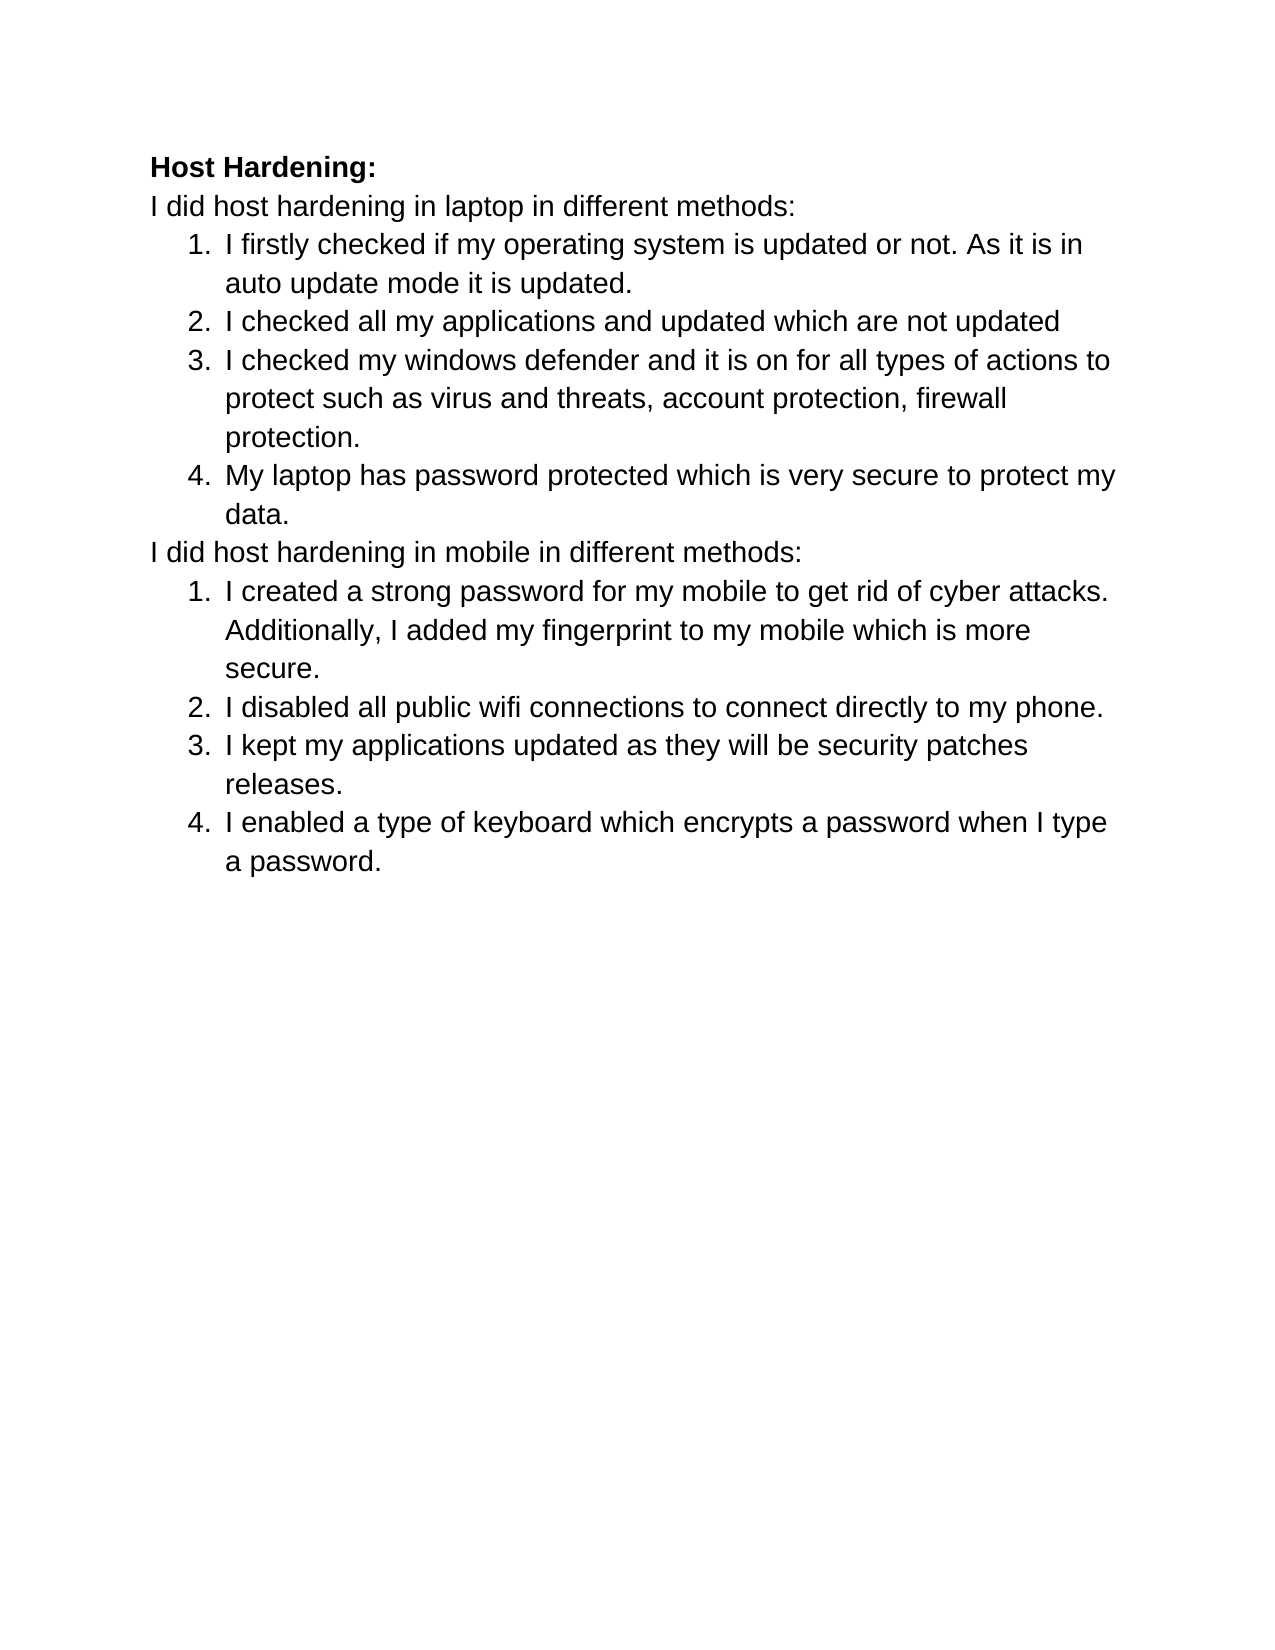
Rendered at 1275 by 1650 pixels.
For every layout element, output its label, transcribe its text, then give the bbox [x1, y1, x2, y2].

list I checked my windows defender and it is on for all types of actions to protect such as virus and threats, account protection, firewall protection. [187, 343, 1125, 453]
list I firstly checked if my operating system is updated or not. As it is in auto update mode it is updated. [187, 227, 1125, 299]
list I disabled all public wifi connections to connect directly to my phone. [187, 689, 1125, 723]
list I kept my applications updated as they will be security patches releases. [187, 728, 1125, 800]
list My laptop has password protected which is very secure to protect my data. [187, 458, 1125, 530]
text I did host hardening in mobile in different methods: [150, 535, 1125, 569]
text Host Hardening: [150, 150, 1125, 183]
text I did host hardening in laptop in different methods: [150, 188, 1125, 222]
list I enabled a type of keyboard which encrypts a password when I type a password. [187, 805, 1125, 877]
list I created a strong password for my mobile to get rid of cyber attacks. Additionally, I added my fingerprint to my mobile which is more secure. [187, 574, 1125, 684]
list I checked all my applications and updated which are not updated [187, 304, 1125, 338]
